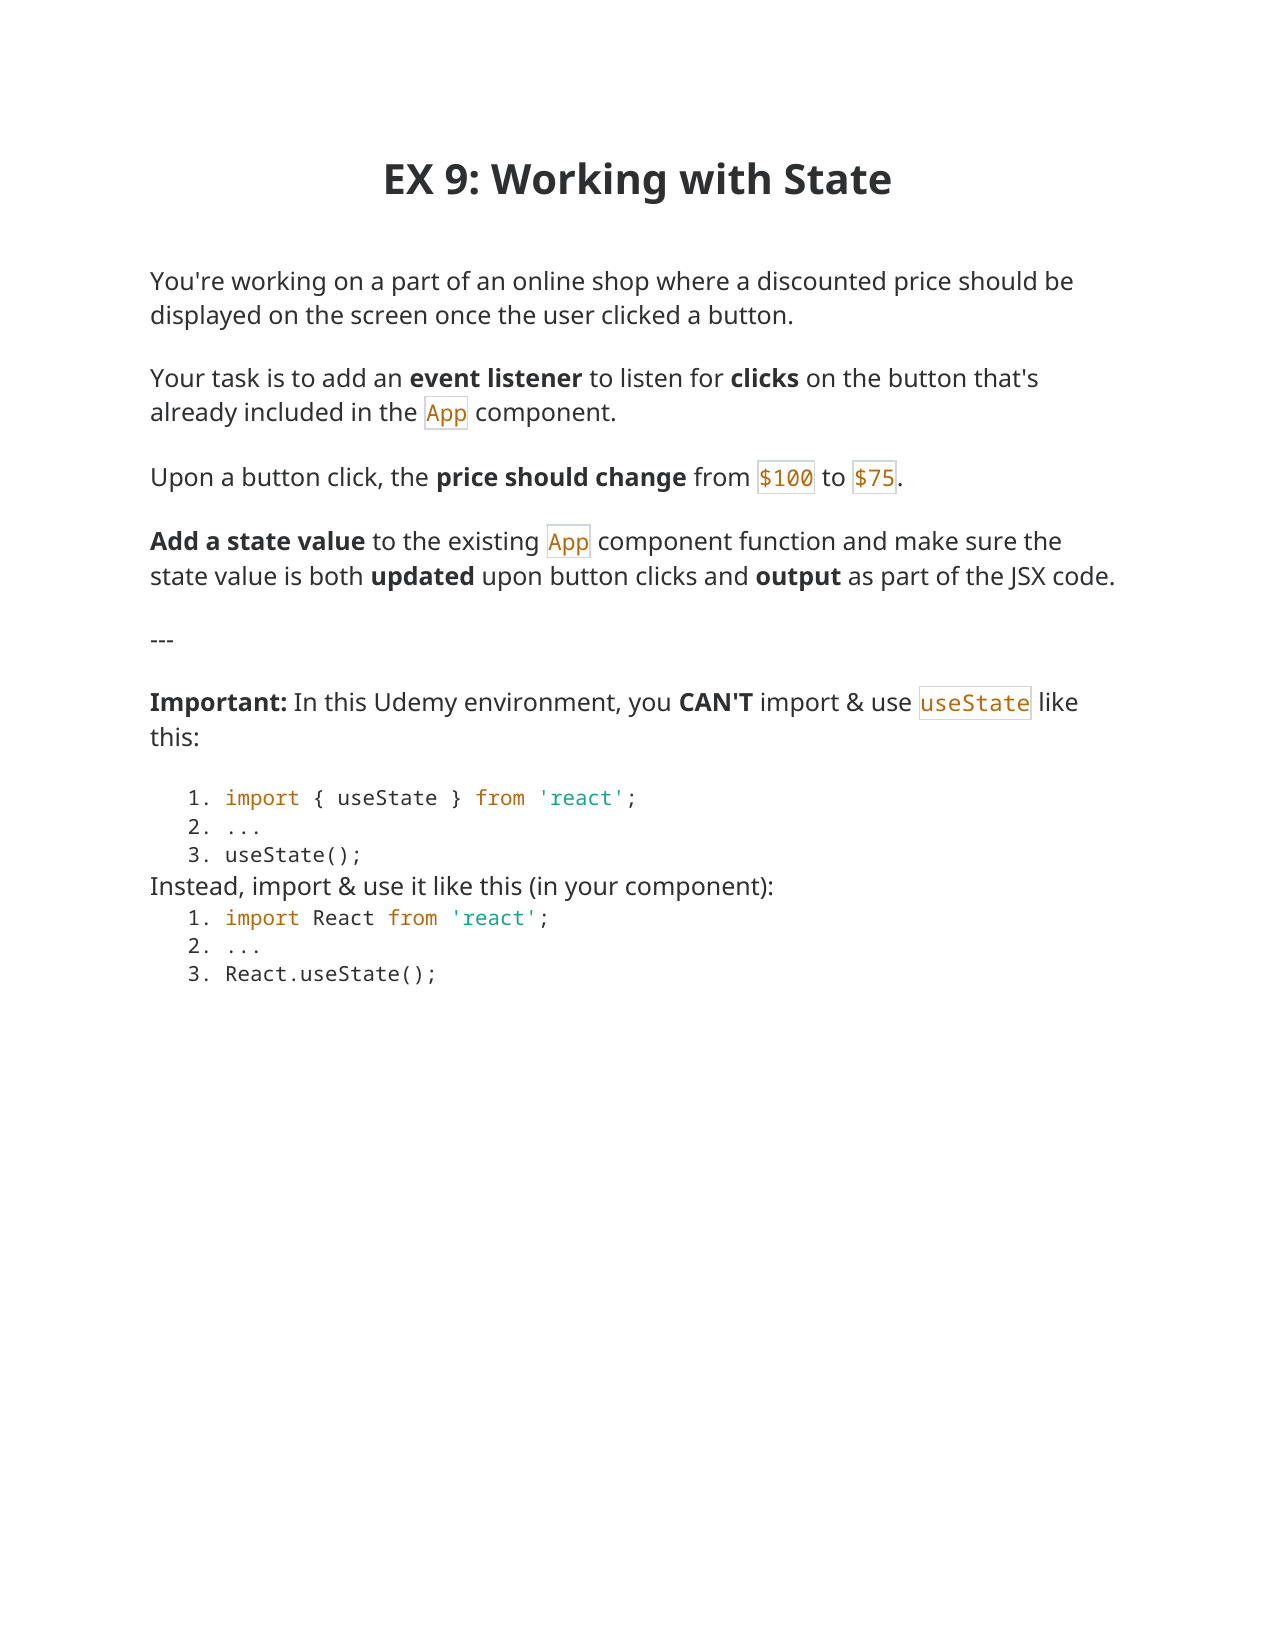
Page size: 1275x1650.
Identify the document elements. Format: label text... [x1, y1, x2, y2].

text Upon a button click, the price should change from $100 to $75. [150, 459, 1125, 494]
text EX 9: Working with State [150, 150, 1125, 207]
text --- [150, 622, 1125, 656]
list useState(); [187, 840, 1125, 869]
text Add a state value to the existing App component function and make sure the state value is both updated upon button clicks and output as part of the JSX code. [150, 523, 1125, 593]
list ... [187, 931, 1125, 959]
text Important: In this Udemy environment, you CAN'T import & use useState like this: [150, 685, 1125, 754]
list import { useState } from 'react'; [187, 783, 1125, 812]
list import React from 'react'; [187, 903, 1125, 931]
list React.useState(); [187, 959, 1125, 988]
text Your task is to add an event listener to listen for clicks on the button that's already included in the App component. [150, 361, 1125, 430]
text You're working on a part of an online shop where a discounted price should be displayed on the screen once the user clicked a button. [150, 263, 1125, 332]
list ... [187, 812, 1125, 840]
text Instead, import & use it like this (in your component): [150, 869, 1125, 903]
